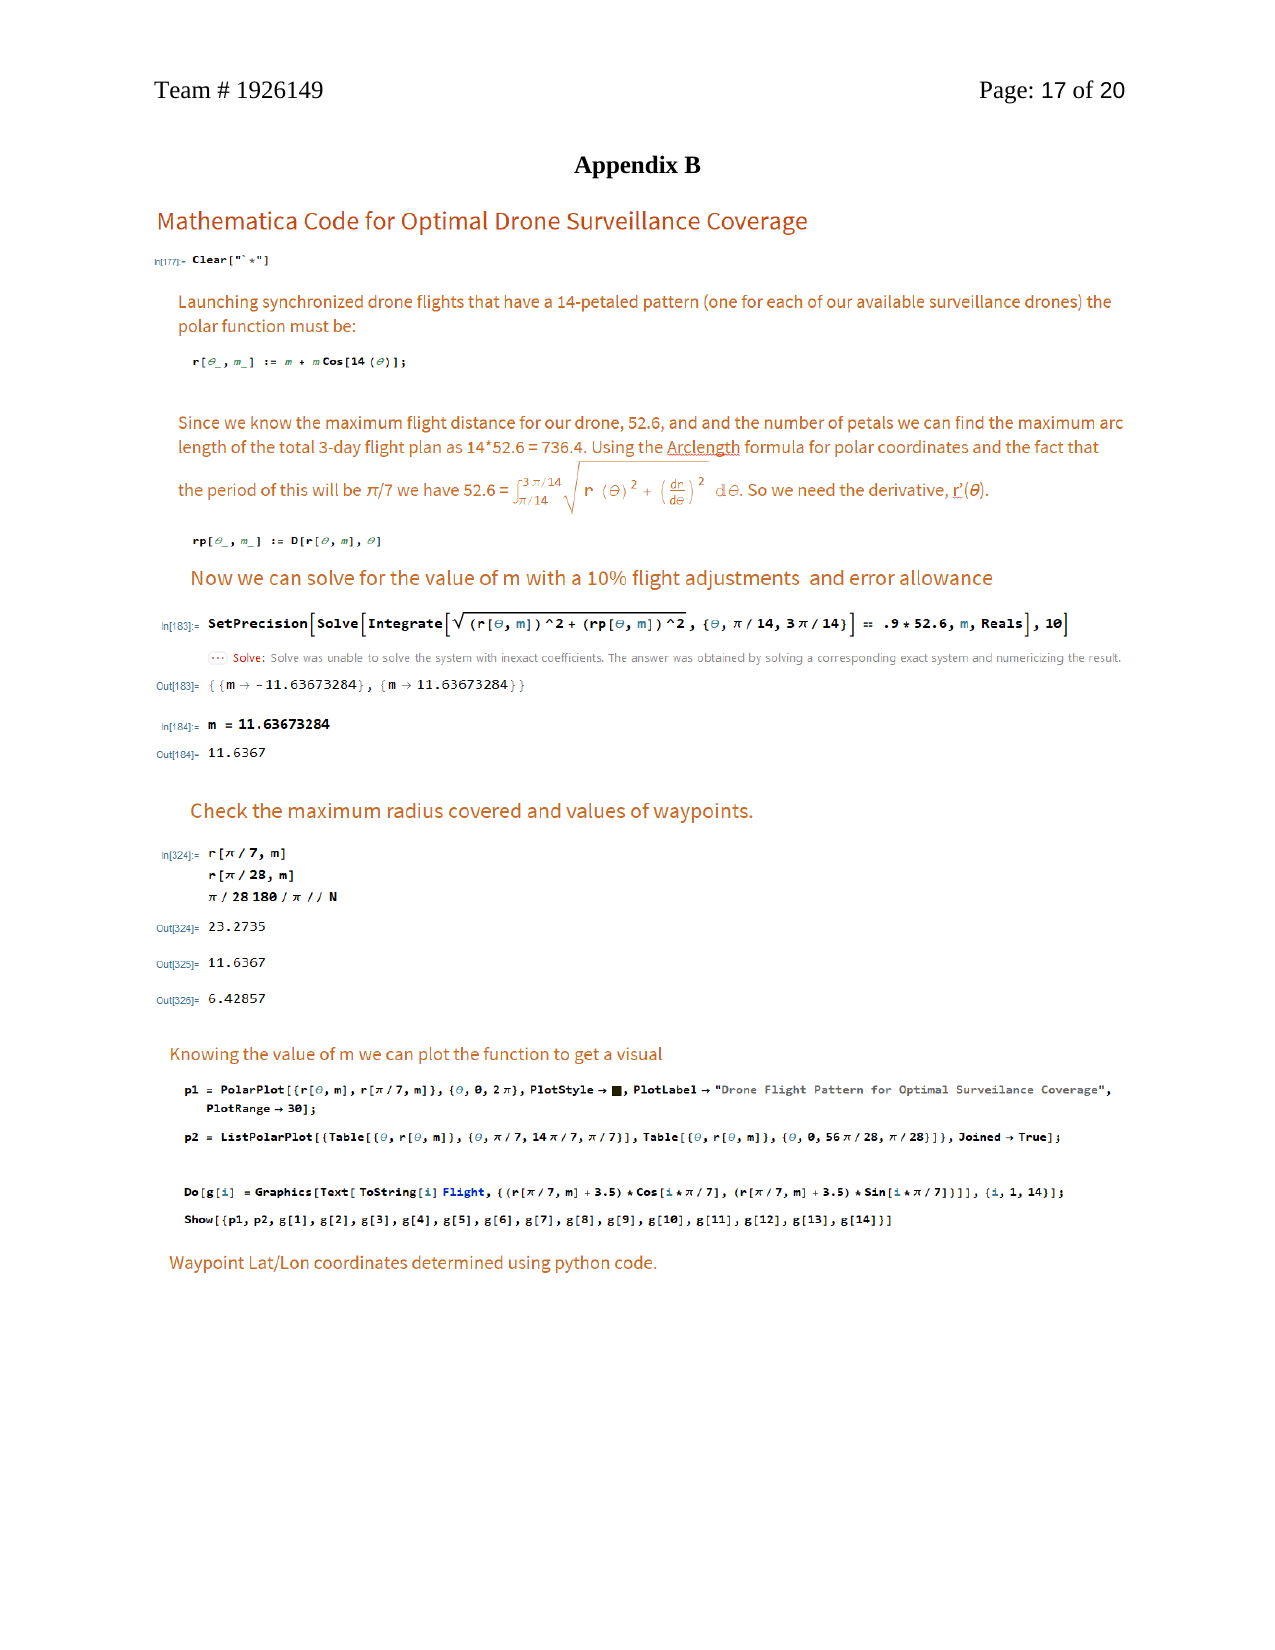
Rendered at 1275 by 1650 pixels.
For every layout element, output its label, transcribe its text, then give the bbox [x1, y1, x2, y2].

text Appendix B [150, 150, 1125, 179]
picture [150, 207, 1125, 1293]
